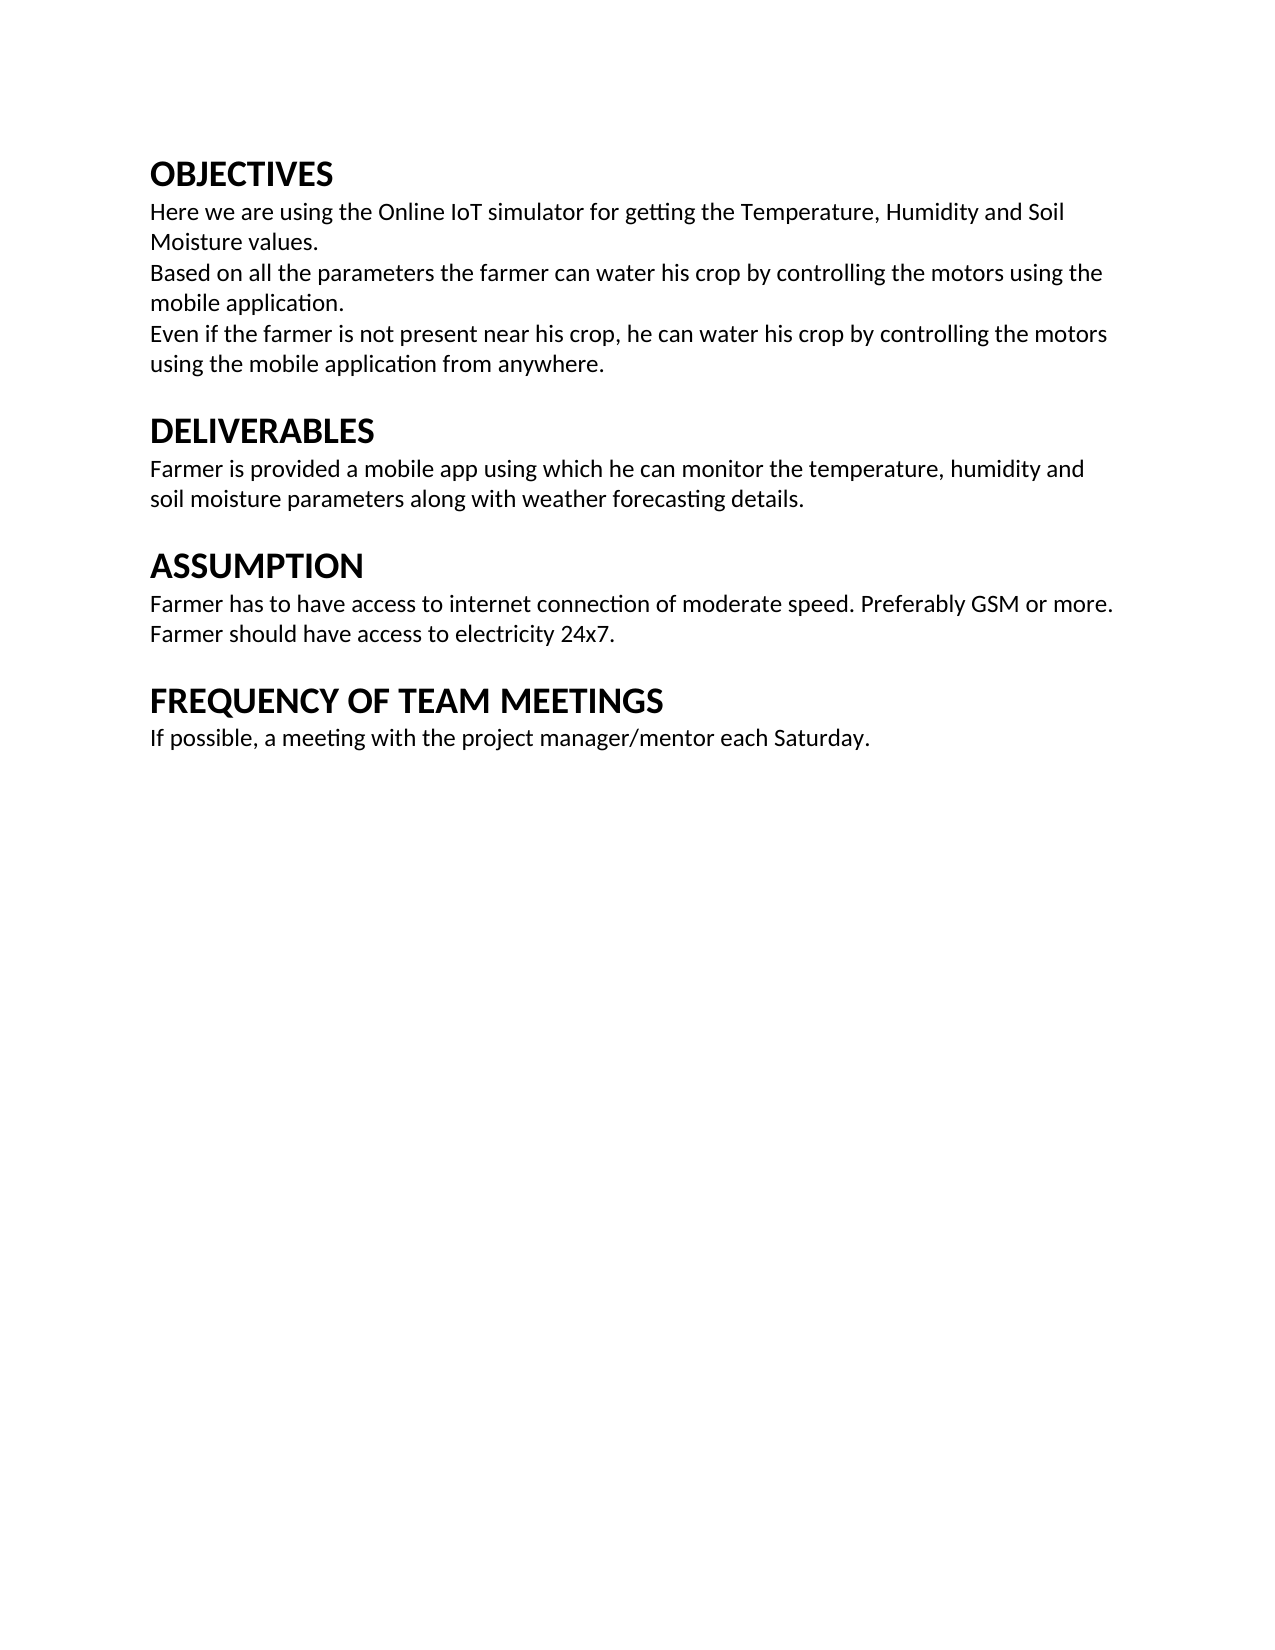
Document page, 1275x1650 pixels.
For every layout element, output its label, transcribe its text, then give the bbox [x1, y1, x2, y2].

text Even if the farmer is not present near his crop, he can water his crop by controlling the motors using the mobile application from anywhere. [150, 318, 1125, 379]
text DELIVERABLES [150, 407, 1125, 453]
text Farmer is provided a mobile app using which he can monitor the temperature, humidity and soil moisture parameters along with weather forecasting details. [150, 453, 1125, 514]
text Farmer should have access to electricity 24x7. [150, 618, 1125, 649]
text OBJECTIVES [150, 150, 1125, 196]
text ASSUMPTION [150, 542, 1125, 588]
text If possible, a meeting with the project manager/mentor each Saturday. [150, 723, 1125, 753]
text Here we are using the Online IoT simulator for getting the Temperature, Humidity and Soil Moisture values. [150, 196, 1125, 257]
text Based on all the parameters the farmer can water his crop by controlling the motors using the mobile application. [150, 257, 1125, 318]
text FREQUENCY OF TEAM MEETINGS [150, 677, 1125, 723]
text Farmer has to have access to internet connection of moderate speed. Preferably GSM or more. [150, 588, 1125, 618]
